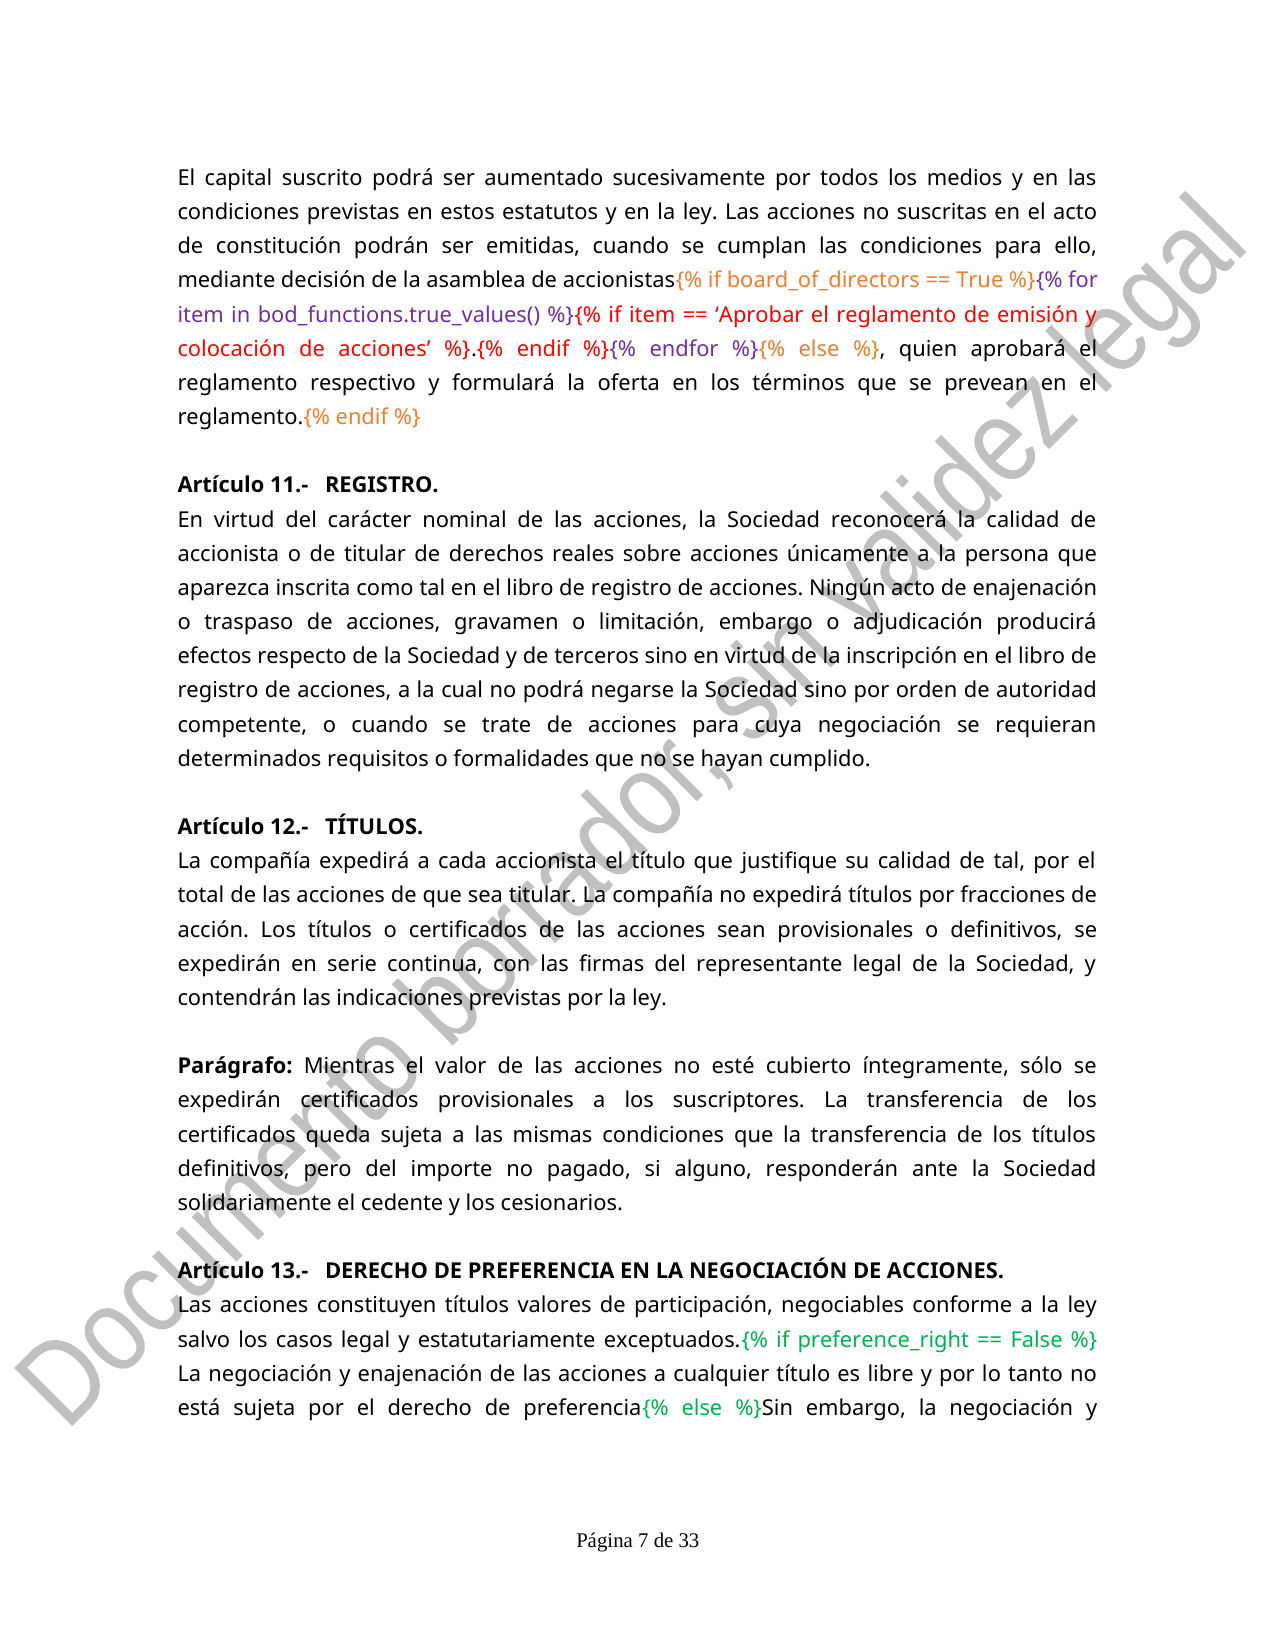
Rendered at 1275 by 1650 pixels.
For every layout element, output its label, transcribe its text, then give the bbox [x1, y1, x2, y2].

list REGISTRO. [177, 469, 1098, 499]
list La compañía expedirá a cada accionista el título que justifique su calidad de tal, por el total de las acciones de que sea titular. La compañía no expedirá títulos por fracciones de acción. Los títulos o certificados de las acciones sean provisionales o definitivos, se expedirán en serie continua, con las firmas del representante legal de la Sociedad, y contendrán las indicaciones previstas por la ley. [177, 845, 1098, 1012]
list DERECHO DE PREFERENCIA EN LA NEGOCIACIÓN DE ACCIONES. [177, 1255, 1098, 1285]
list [177, 1289, 1098, 1422]
list El capital suscrito podrá ser aumentado sucesivamente por todos los medios y en las condiciones previstas en estos estatutos y en la ley. Las acciones no suscritas en el acto de constitución podrán ser emitidas, cuando se cumplan las condiciones para ello, mediante decisión de la asamblea de accionistas{% if board_of_directors == True %}{% for item in bod_functions.true_values() %}{% if item == ‘Aprobar el reglamento de emisión y colocación de acciones’ %}.{% endif %}{% endfor %}{% else %}, quien aprobará el reglamento respectivo y formulará la oferta en los términos que se prevean en el reglamento.{% endif %} [177, 162, 1098, 431]
list TÍTULOS. [177, 811, 1098, 841]
list En virtud del carácter nominal de las acciones, la Sociedad reconocerá la calidad de accionista o de titular de derechos reales sobre acciones únicamente a la persona que aparezca inscrita como tal en el libro de registro de acciones. Ningún acto de enajenación o traspaso de acciones, gravamen o limitación, embargo o adjudicación producirá efectos respecto de la Sociedad y de terceros sino en virtud de la inscripción en el libro de registro de acciones, a la cual no podrá negarse la Sociedad sino por orden de autoridad competente, o cuando se trate de acciones para cuya negociación se requieran determinados requisitos o formalidades que no se hayan cumplido. [177, 503, 1098, 772]
list Parágrafo: Mientras el valor de las acciones no esté cubierto íntegramente, sólo se expedirán certificados provisionales a los suscriptores. La transferencia de los certificados queda sujeta a las mismas condiciones que la transferencia de los títulos definitivos, pero del importe no pagado, si alguno, responderán ante la Sociedad solidariamente el cedente y los cesionarios. [177, 1050, 1098, 1217]
